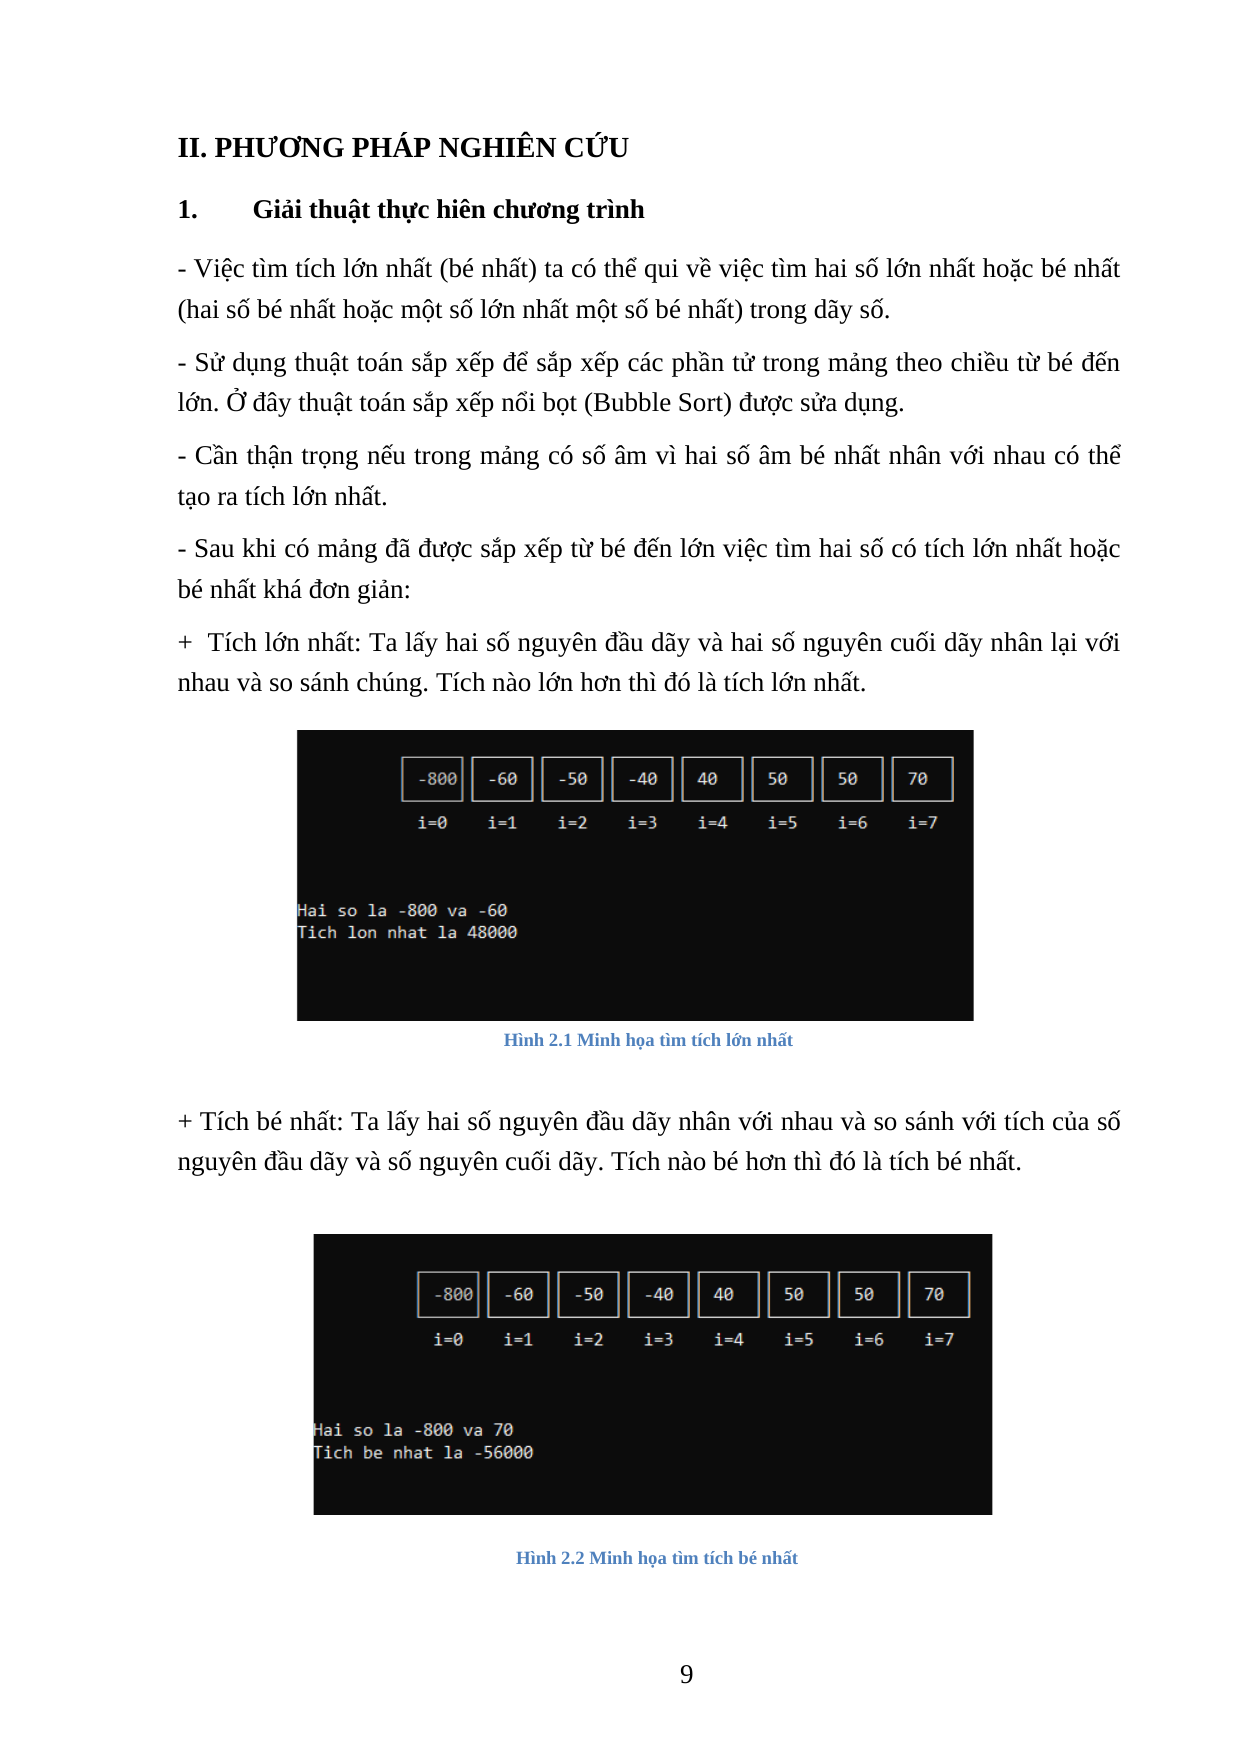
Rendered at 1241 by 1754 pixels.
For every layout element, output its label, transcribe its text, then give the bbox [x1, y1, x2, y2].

text - Sau khi có mảng đã được sắp xếp từ bé đến lớn việc tìm hai số có tích lớn nhất hoặc bé nhất khá đơn giản: [177, 533, 1122, 604]
text - Cần thận trọng nếu trong mảng có số âm vì hai số âm bé nhất nhân với nhau có thể tạo ra tích lớn nhất. [177, 439, 1122, 511]
text - Việc tìm tích lớn nhất (bé nhất) ta có thể qui về việc tìm hai số lớn nhất hoặc bé nhất (hai số bé nhất hoặc một số lớn nhất một số bé nhất) trong dãy số. [177, 253, 1122, 324]
subtitle Giải thuật thực hiên chương trình [177, 193, 1122, 224]
picture [313, 1234, 993, 1515]
picture [296, 730, 974, 1021]
text - Sử dụng thuật toán sắp xếp để sắp xếp các phần tử trong mảng theo chiều từ bé đến lớn. Ở đây thuật toán sắp xếp nổi bọt (Bubble Sort) được sửa dụng. [177, 346, 1122, 417]
text + Tích bé nhất: Ta lấy hai số nguyên đầu dãy nhân với nhau và so sánh với tích của số nguyên đầu dãy và số nguyên cuối dãy. Tích nào bé hơn thì đó là tích bé nhất. [177, 1104, 1122, 1176]
text + Tích lớn nhất: Ta lấy hai số nguyên đầu dãy và hai số nguyên cuối dãy nhân lại với nhau và so sánh chúng. Tích nào lớn hơn thì đó là tích lớn nhất. [177, 626, 1122, 697]
subtitle PHƯƠNG PHÁP NGHIÊN CỨU [177, 131, 1122, 164]
